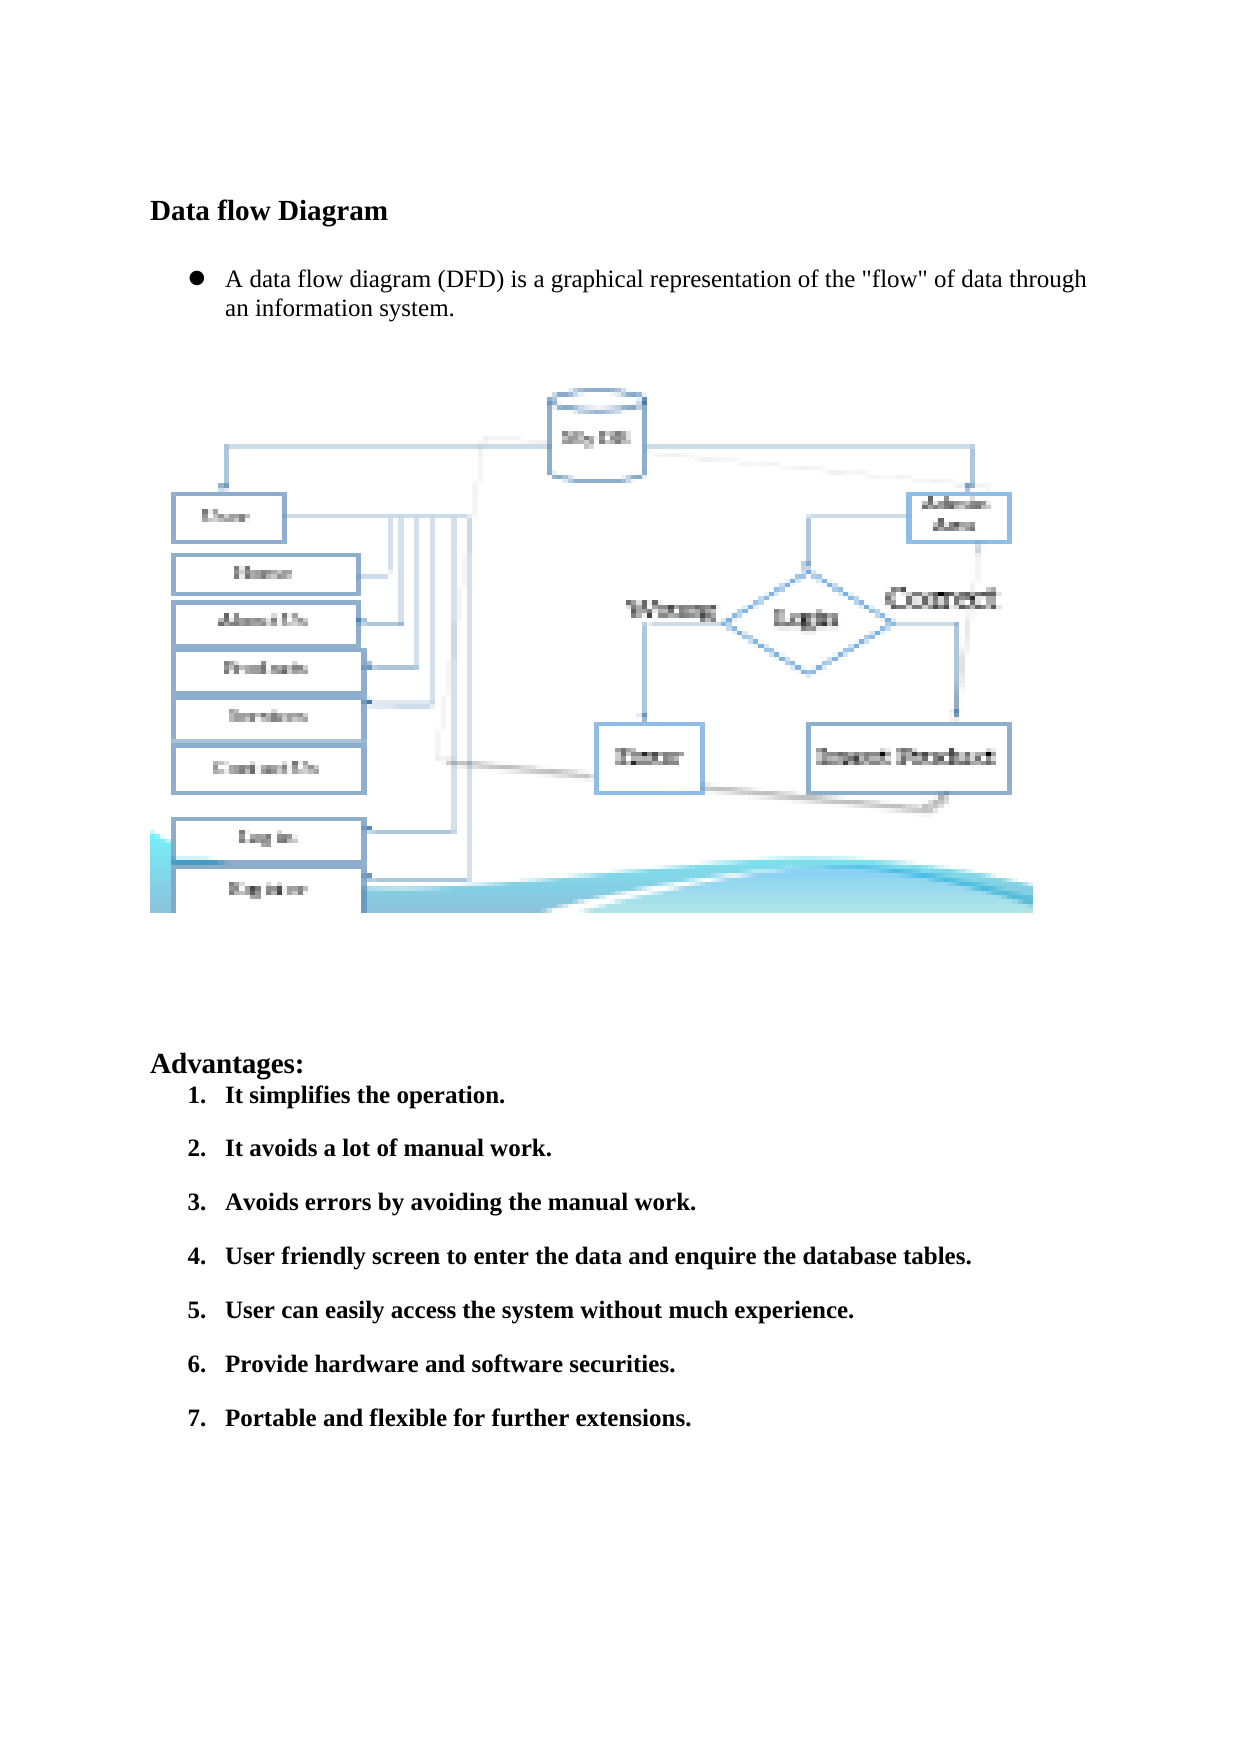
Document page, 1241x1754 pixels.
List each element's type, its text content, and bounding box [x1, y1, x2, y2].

text Advantages: [150, 1046, 1090, 1080]
list User friendly screen to enter the data and enquire the database tables. [187, 1241, 1090, 1270]
list A data flow diagram (DFD) is a graphical representation of the "flow" of data through an information system. [187, 264, 1090, 322]
list Portable and flexible for further extensions. [187, 1403, 1090, 1432]
list Avoids errors by avoiding the manual work. [187, 1187, 1090, 1216]
list Provide hardware and software securities. [187, 1349, 1090, 1378]
list It avoids a lot of manual work. [187, 1133, 1090, 1162]
list User can easily access the system without much experience. [187, 1295, 1090, 1324]
text Data flow Diagram [150, 193, 1090, 226]
list It simplifies the operation. [187, 1080, 1090, 1108]
